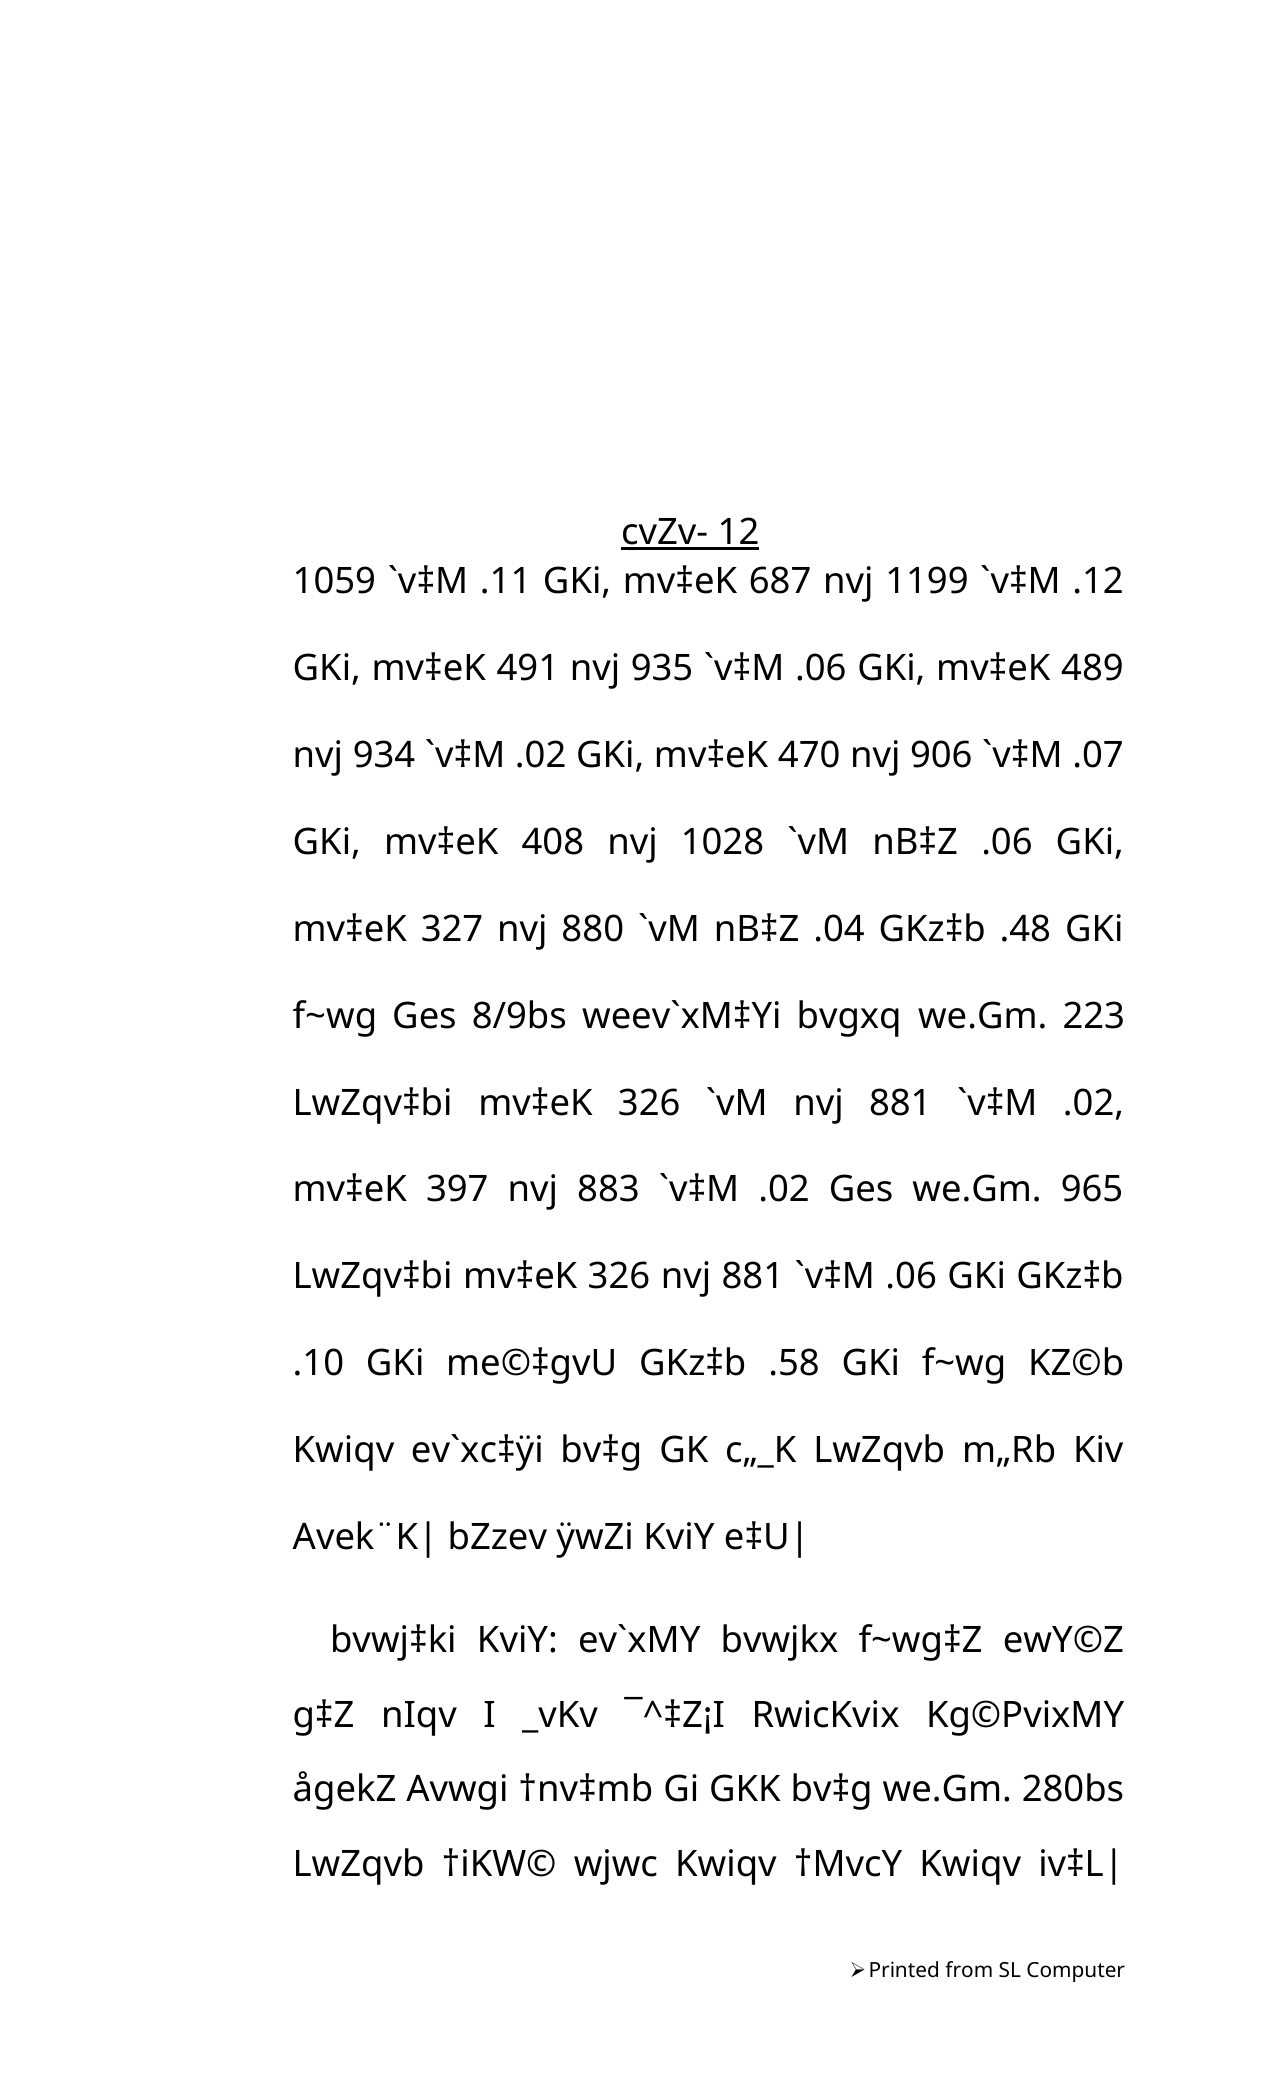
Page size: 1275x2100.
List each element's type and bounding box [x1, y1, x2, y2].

text [292, 555, 1125, 1560]
text [292, 1614, 1125, 1887]
